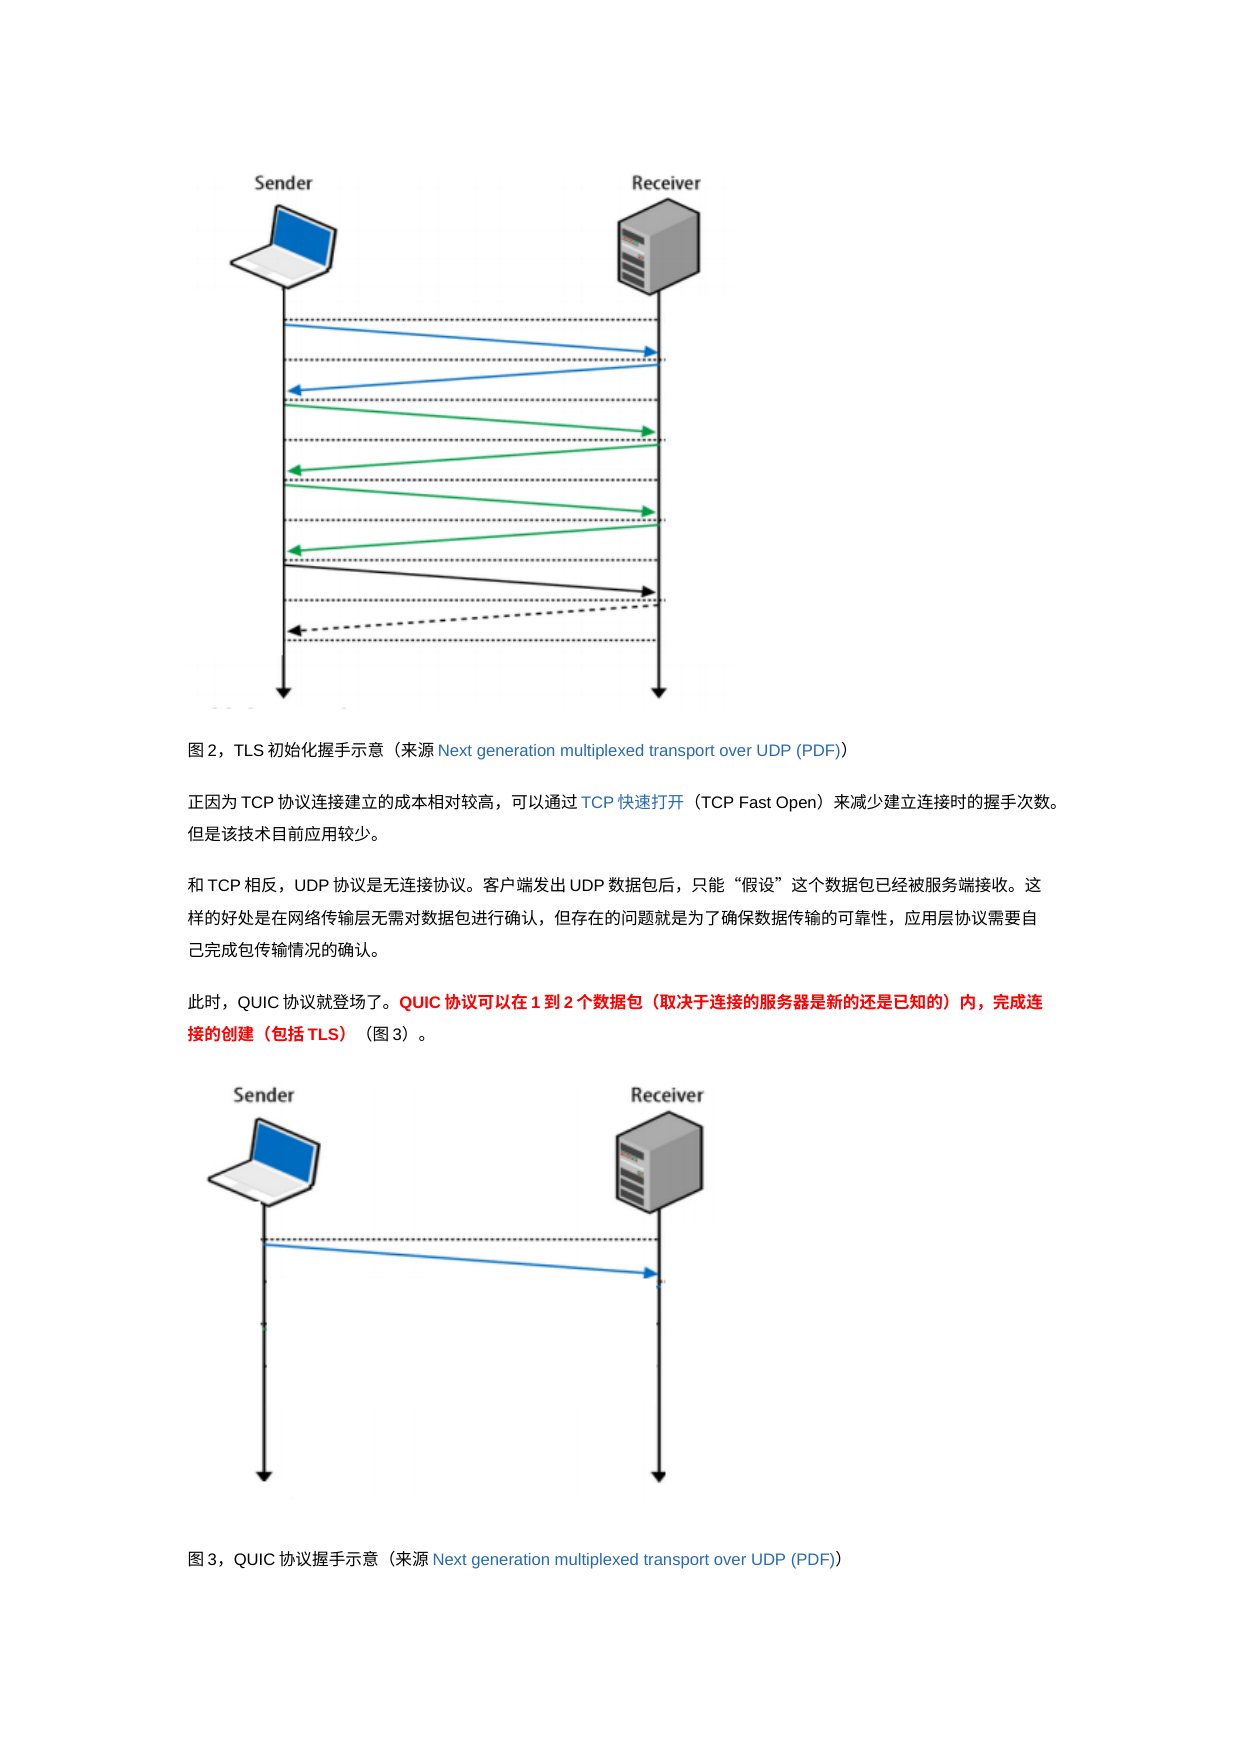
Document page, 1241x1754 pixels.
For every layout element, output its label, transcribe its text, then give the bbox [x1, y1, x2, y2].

text 图3，QUIC协议握手示意（来源 Next generation multiplexed transport over UDP (PDF)） [187, 1542, 1053, 1574]
picture [187, 162, 735, 709]
picture [187, 1068, 735, 1500]
text 和TCP相反，UDP协议是无连接协议。客户端发出UDP数据包后，只能“假设”这个数据包已经被服务端接收。这样的好处是在网络传输层无需对数据包进行确认，但存在的问题就是为了确保数据传输的可靠性，应用层协议需要自己完成包传输情况的确认。 [187, 868, 1053, 966]
text 正因为TCP协议连接建立的成本相对较高，可以通过TCP快速打开（TCP Fast Open）来减少建立连接时的握手次数。但是该技术目前应用较少。 [187, 784, 1053, 849]
text 此时，QUIC协议就登场了。QUIC协议可以在1到2个数据包（取决于连接的服务器是新的还是已知的）内，完成连接的创建（包括TLS）（图3）。 [187, 984, 1053, 1049]
text 图2，TLS初始化握手示意（来源 Next generation multiplexed transport over UDP (PDF)） [187, 733, 1053, 766]
